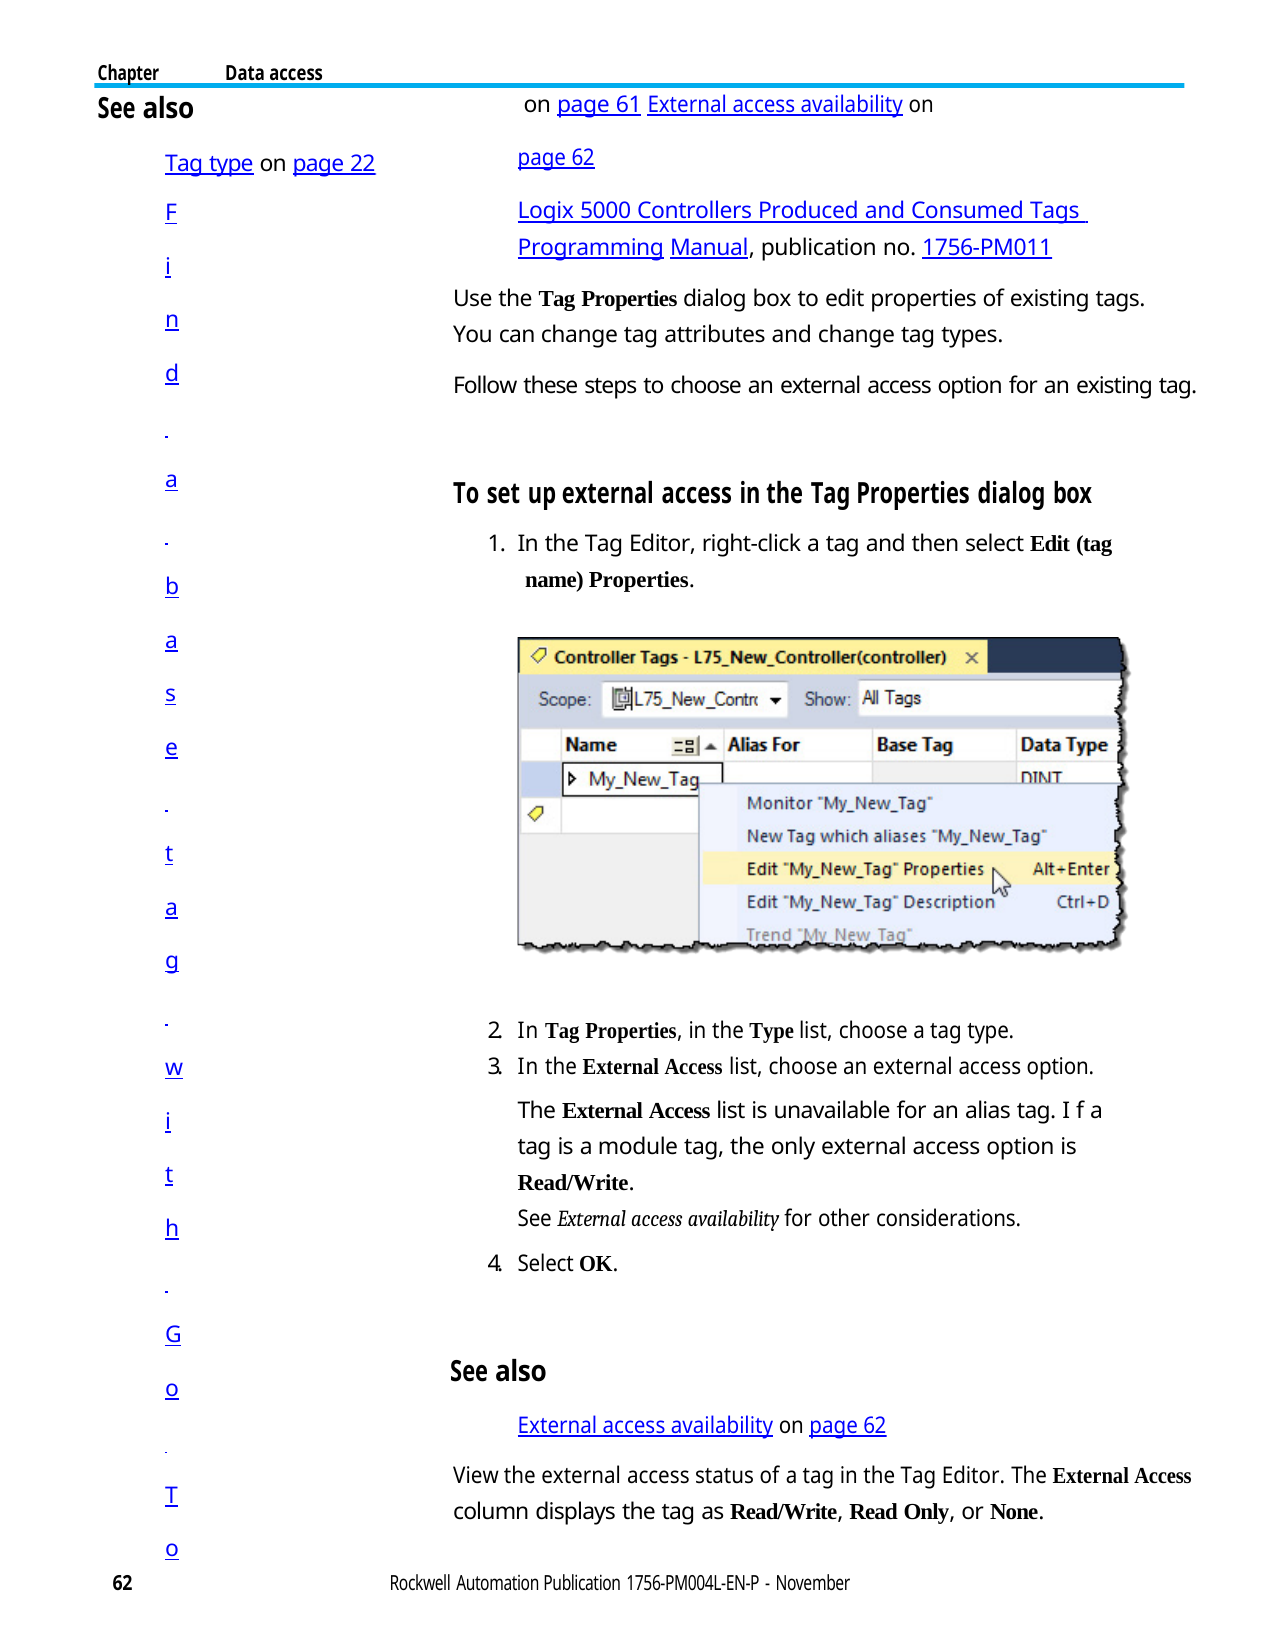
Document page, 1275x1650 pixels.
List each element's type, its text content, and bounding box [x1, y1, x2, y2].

list In the External Access list, choose an external access option. [487, 1050, 1275, 1081]
text Find a base tag with Go To on page 61 External access availability on page 62 [517, 87, 944, 172]
text Use the Tag Properties dialog box to edit properties of existing tags. You can change tag attributes and change tag types. [453, 282, 1168, 350]
picture [517, 637, 1138, 960]
list In the Tag Editor, right-click a tag and then select Edit (tag name) Properties. [487, 526, 1131, 594]
text Follow these steps to choose an external access option for an existing tag. [453, 369, 1275, 401]
subtitle See also [450, 1351, 1275, 1390]
list Select OK. [487, 1247, 1275, 1278]
text Tag type on page 22 [165, 146, 398, 178]
list In Tag Properties, in the Type list, choose a tag type. [487, 1014, 1275, 1045]
text Logix 5000 Controllers Produced and Consumed Tags Programming Manual, publication no. 1756-PM011 [517, 194, 1162, 262]
text View the external access status of a tag in the Tag Editor. The External Access [453, 1458, 1275, 1490]
text column displays the tag as Read/Write, Read Only, or None. [453, 1495, 1275, 1526]
subtitle To set up external access in the Tag Properties dialog box [453, 473, 1275, 512]
subtitle See also [97, 87, 398, 127]
text External access availability on page 62 [517, 1409, 1275, 1440]
text See External access availability for other considerations. [517, 1202, 1275, 1233]
text The External Access list is unavailable for an alias tag. I f a tag is a module tag, the only external access option is Read/Write. [517, 1094, 1128, 1197]
